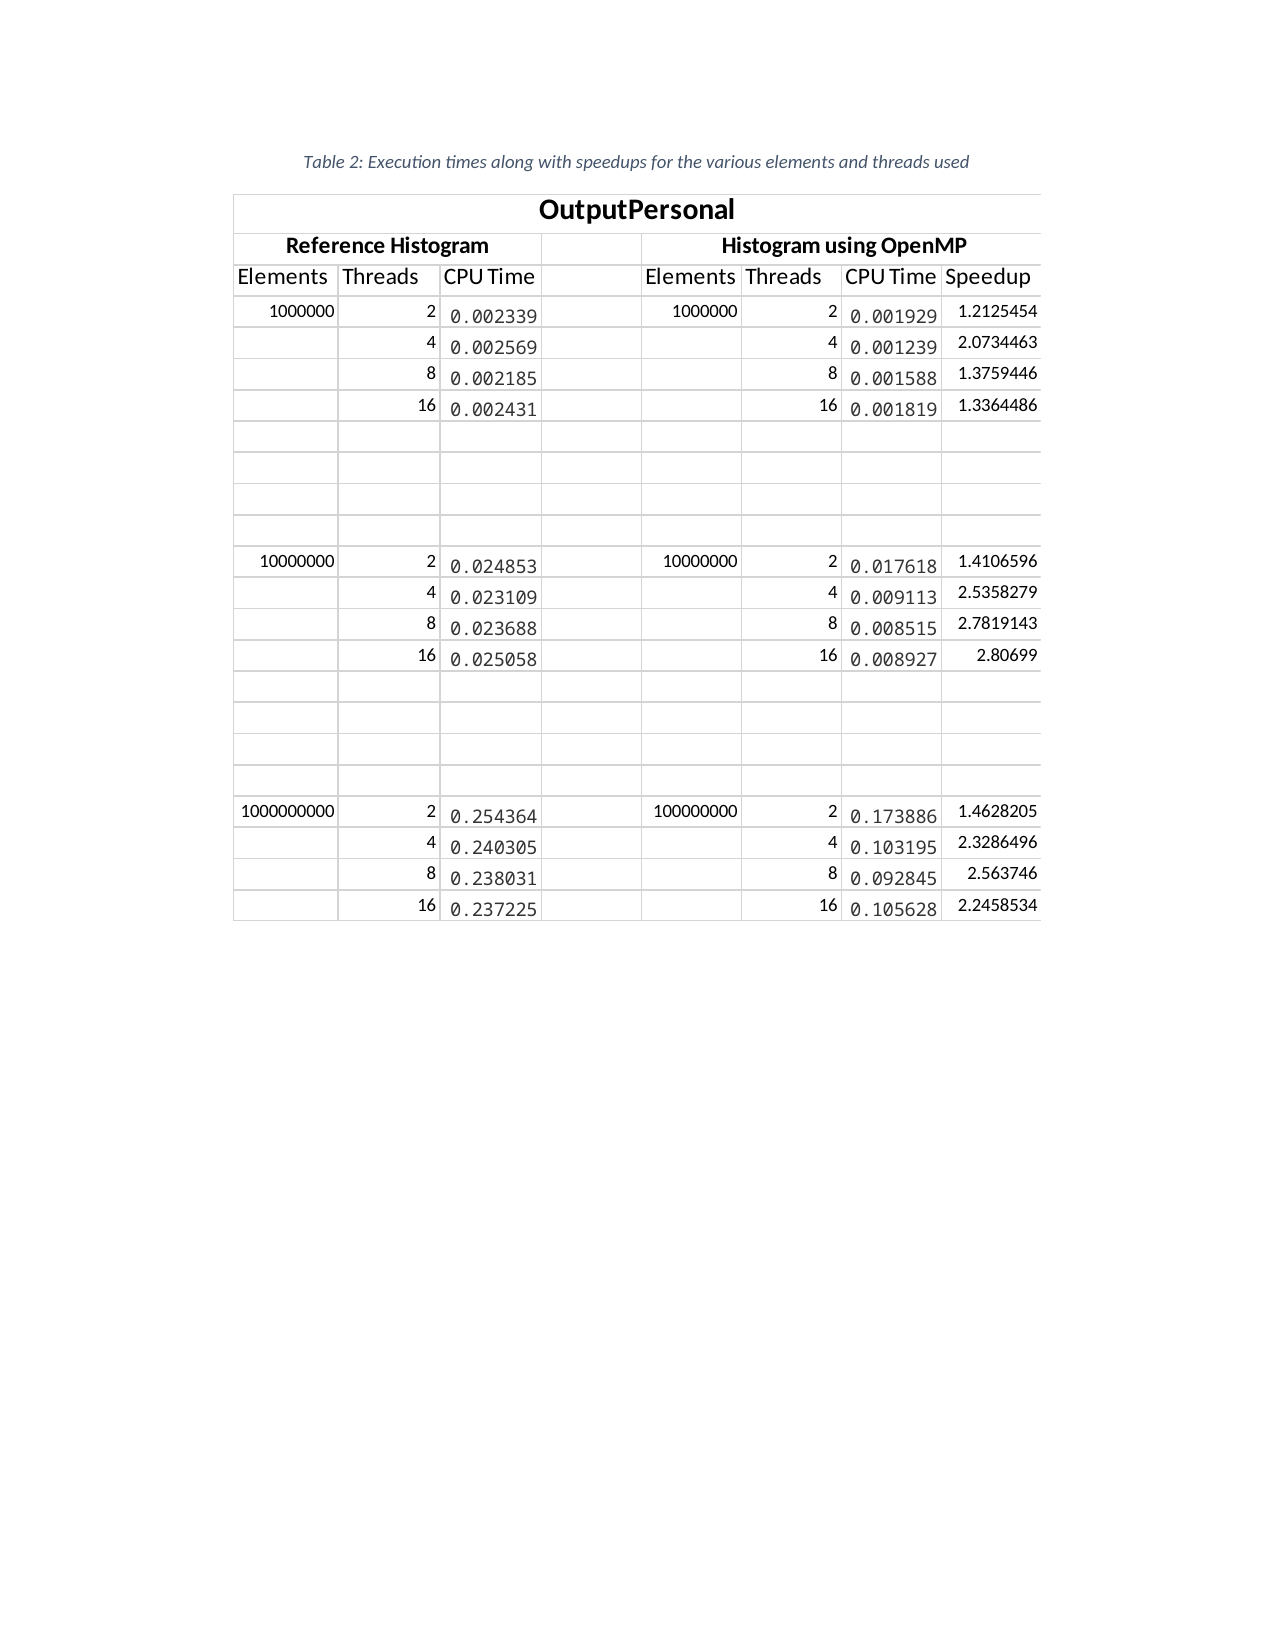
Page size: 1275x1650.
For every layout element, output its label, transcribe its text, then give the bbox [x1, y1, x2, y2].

text Table 2: Execution times along with speedups for the various elements and threads used [150, 150, 1125, 173]
